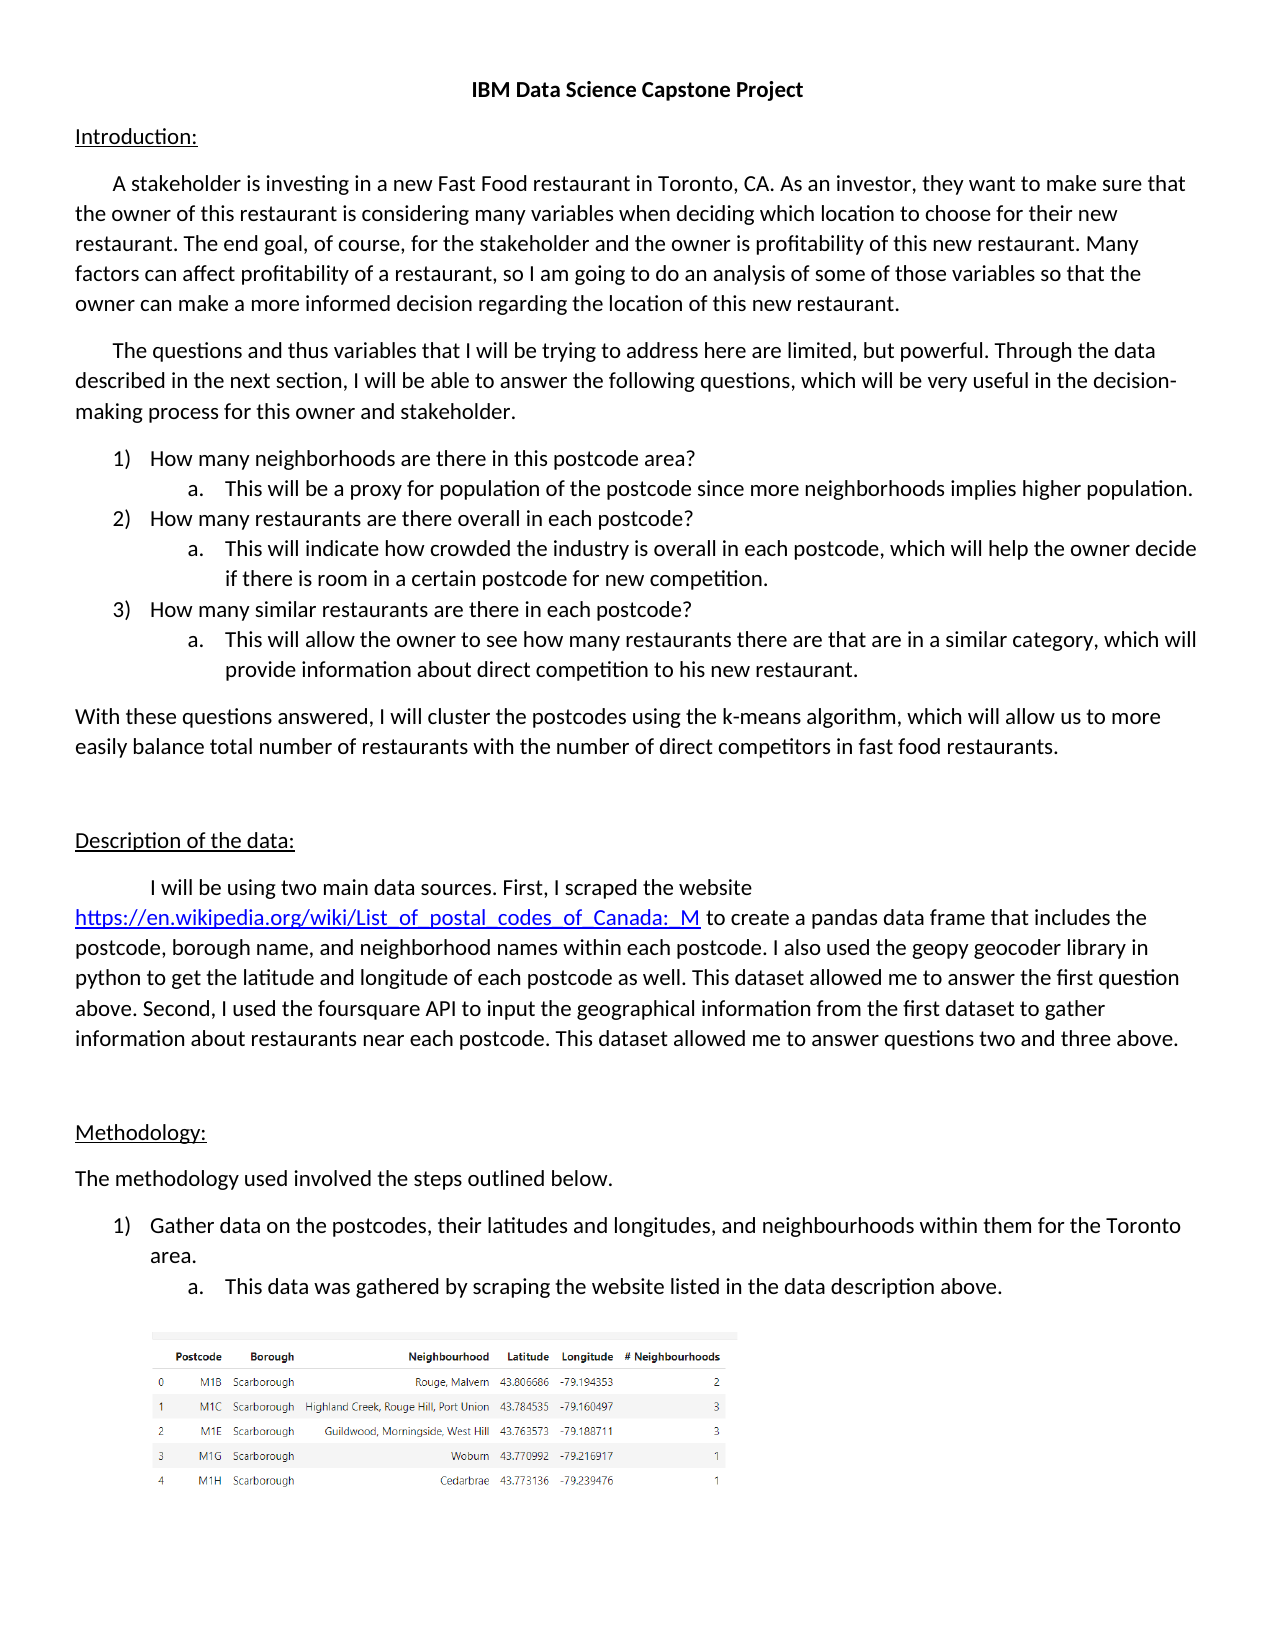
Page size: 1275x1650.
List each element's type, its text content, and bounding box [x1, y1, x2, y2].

list This will be a proxy for population of the postcode since more neighborhoods implies higher population. [187, 474, 1200, 502]
text IBM Data Science Capstone Project [75, 75, 1200, 103]
list This will indicate how crowded the industry is overall in each postcode, which will help the owner decide if there is room in a certain postcode for new competition. [187, 534, 1200, 593]
text A stakeholder is investing in a new Fast Food restaurant in Toronto, CA. As an investor, they want to make sure that the owner of this restaurant is considering many variables when deciding which location to choose for their new restaurant. The end goal, of course, for the stakeholder and the owner is profitability of this new restaurant. Many factors can affect profitability of a restaurant, so I am going to do an analysis of some of those variables so that the owner can make a more informed decision regarding the location of this new restaurant. [75, 169, 1200, 318]
picture [150, 1332, 738, 1500]
text Methodology: [75, 1118, 1200, 1146]
list How many similar restaurants are there in each postcode? [112, 595, 1200, 623]
list Gather data on the postcodes, their latitudes and longitudes, and neighbourhoods within them for the Toronto area. [112, 1211, 1200, 1270]
text I will be using two main data sources. First, I scraped the website https://en.wikipedia.org/wiki/List_of_postal_codes_of_Canada:_M to create a pandas data frame that includes the postcode, borough name, and neighborhood names within each postcode. I also used the geopy geocoder library in python to get the latitude and longitude of each postcode as well. This dataset allowed me to answer the first question above. Second, I used the foursquare API to input the geographical information from the first dataset to gather information about restaurants near each postcode. This dataset allowed me to answer questions two and three above. [75, 873, 1200, 1052]
text With these questions answered, I will cluster the postcodes using the k-means algorithm, which will allow us to more easily balance total number of restaurants with the number of direct competitors in fast food restaurants. [75, 702, 1200, 760]
text Introduction: [75, 122, 1200, 150]
list How many restaurants are there overall in each postcode? [112, 504, 1200, 532]
text Description of the data: [75, 826, 1200, 854]
list This will allow the owner to see how many restaurants there are that are in a similar category, which will provide information about direct competition to his new restaurant. [187, 625, 1200, 683]
list How many neighborhoods are there in this postcode area? [112, 444, 1200, 472]
text The questions and thus variables that I will be trying to address here are limited, but powerful. Through the data described in the next section, I will be able to answer the following questions, which will be very useful in the decision-making process for this owner and stakeholder. [75, 336, 1200, 425]
text The methodology used involved the steps outlined below. [75, 1164, 1200, 1193]
list This data was gathered by scraping the website listed in the data description above. [187, 1272, 1200, 1300]
